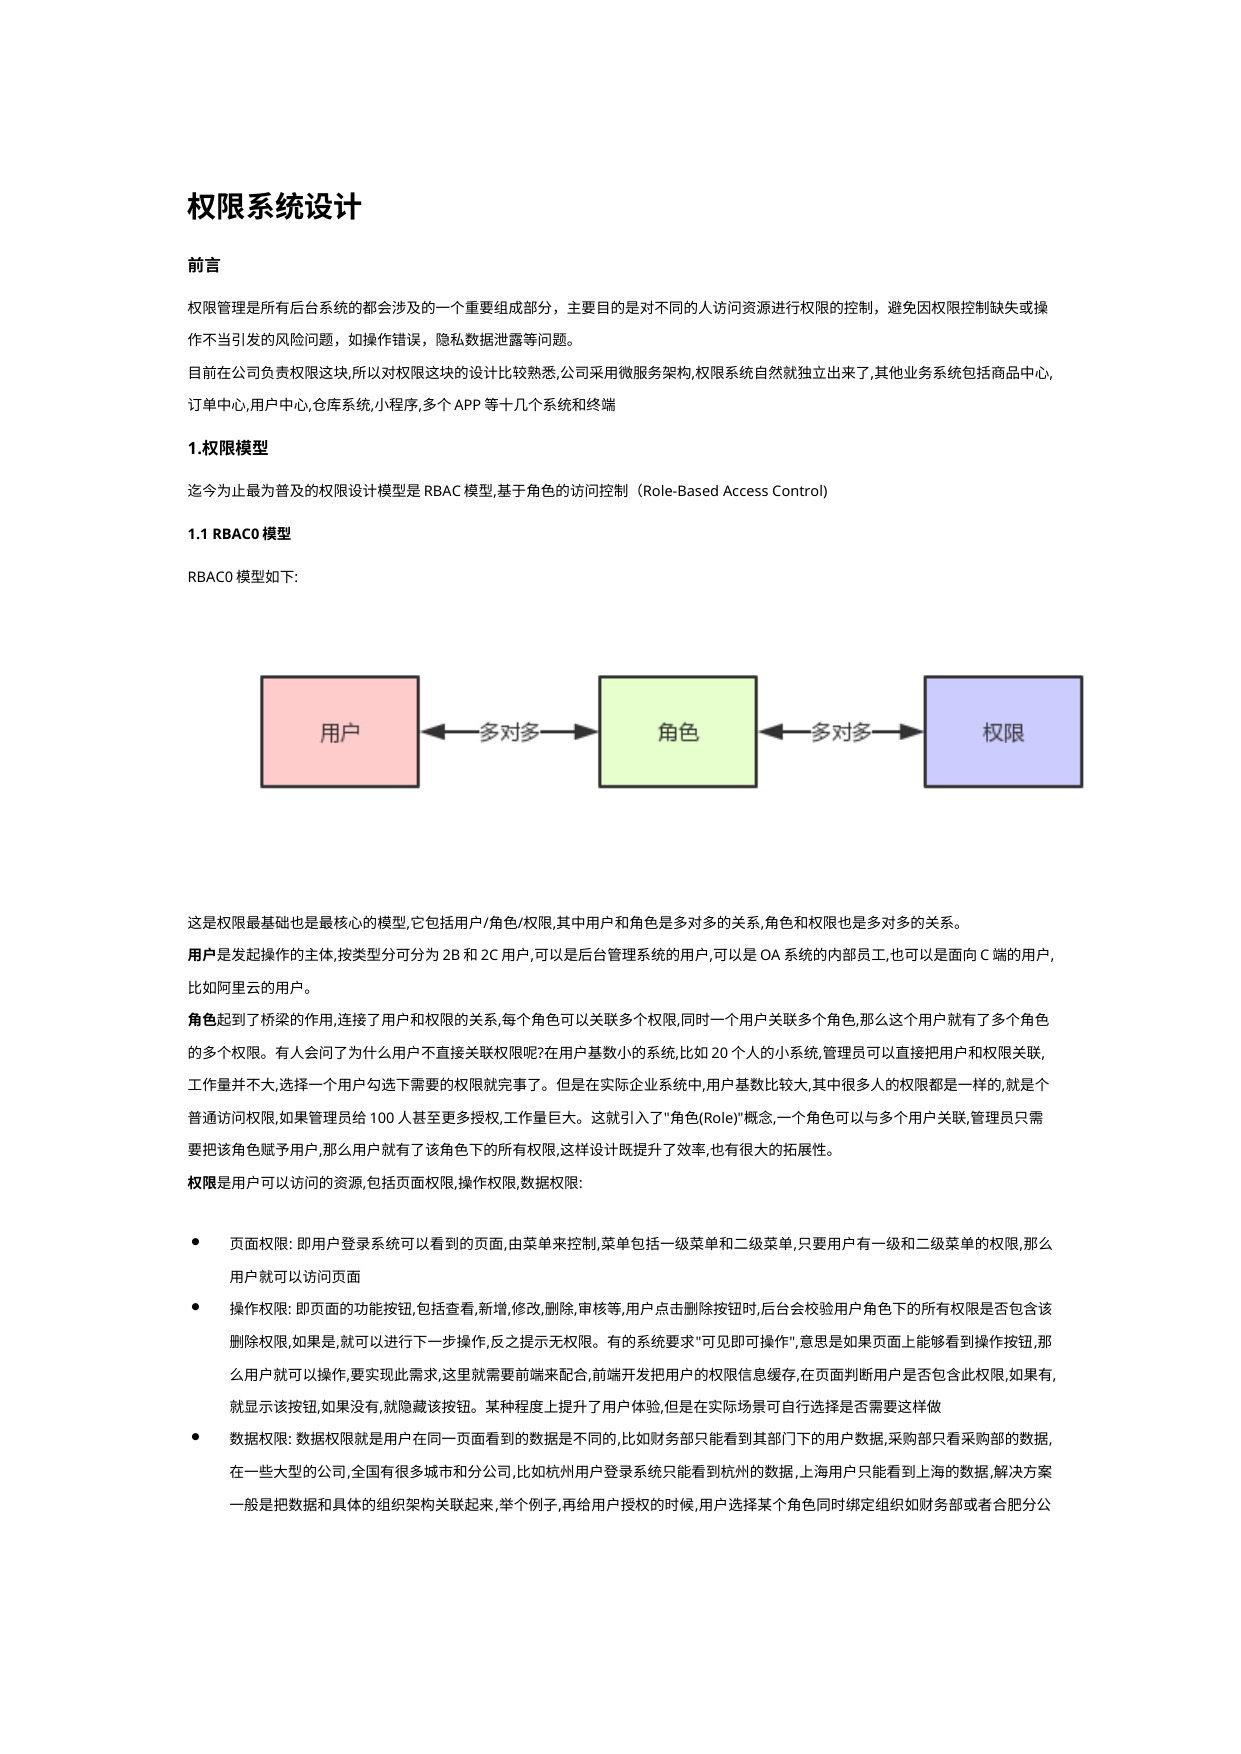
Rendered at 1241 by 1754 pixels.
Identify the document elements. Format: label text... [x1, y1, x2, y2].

picture [187, 602, 1179, 884]
list 页面权限: 即用户登录系统可以看到的页面,由菜单来控制,菜单包括一级菜单和二级菜单,只要用户有一级和二级菜单的权限,那么用户就可以访问页面 [192, 1227, 1053, 1292]
subtitle 1.权限模型 [187, 431, 1053, 464]
subtitle 权限系统设计 [187, 172, 1053, 237]
text 迄今为止最为普及的权限设计模型是RBAC模型,基于角色的访问控制（Role-Based Access Control) [187, 474, 1053, 507]
subtitle 1.1 RBAC0模型 [187, 517, 1053, 549]
subtitle 前言 [187, 248, 1053, 280]
list 操作权限: 即页面的功能按钮,包括查看,新增,修改,删除,审核等,用户点击删除按钮时,后台会校验用户角色下的所有权限是否包含该删除权限,如果是,就可以进行下一步操作,反之提示无权限。有的系统要求"可见即可操作",意思是如果页面上能够看到操作按钮,那么用户就可以操作,要实现此需求,这里就需要前端来配合,前端开发把用户的权限信息缓存,在页面判断用户是否包含此权限,如果有,就显示该按钮,如果没有,就隐藏该按钮。某种程度上提升了用户体验,但是在实际场景可自行选择是否需要这样做 [192, 1292, 1053, 1422]
text 权限管理是所有后台系统的都会涉及的一个重要组成部分，主要目的是对不同的人访问资源进行权限的控制，避免因权限控制缺失或操作不当引发的风险问题，如操作错误，隐私数据泄露等问题。 目前在公司负责权限这块,所以对权限这块的设计比较熟悉,公司采用微服务架构,权限系统自然就独立出来了,其他业务系统包括商品中心,订单中心,用户中心,仓库系统,小程序,多个APP等十几个系统和终端 [187, 291, 1053, 421]
text RBAC0模型如下: [187, 560, 1053, 592]
text 这是权限最基础也是最核心的模型,它包括用户/角色/权限,其中用户和角色是多对多的关系,角色和权限也是多对多的关系。 用户是发起操作的主体,按类型分可分为2B和2C用户,可以是后台管理系统的用户,可以是OA系统的内部员工,也可以是面向C端的用户,比如阿里云的用户。 角色起到了桥梁的作用,连接了用户和权限的关系,每个角色可以关联多个权限,同时一个用户关联多个角色,那么这个用户就有了多个角色的多个权限。有人会问了为什么用户不直接关联权限呢?在用户基数小的系统,比如20个人的小系统,管理员可以直接把用户和权限关联,工作量并不大,选择一个用户勾选下需要的权限就完事了。但是在实际企业系统中,用户基数比较大,其中很多人的权限都是一样的,就是个普通访问权限,如果管理员给100人甚至更多授权,工作量巨大。这就引入了"角色(Role)"概念,一个角色可以与多个用户关联,管理员只需要把该角色赋予用户,那么用户就有了该角色下的所有权限,这样设计既提升了效率,也有很大的拓展性。 权限是用户可以访问的资源,包括页面权限,操作权限,数据权限: [187, 906, 1053, 1198]
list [192, 1422, 1053, 1520]
